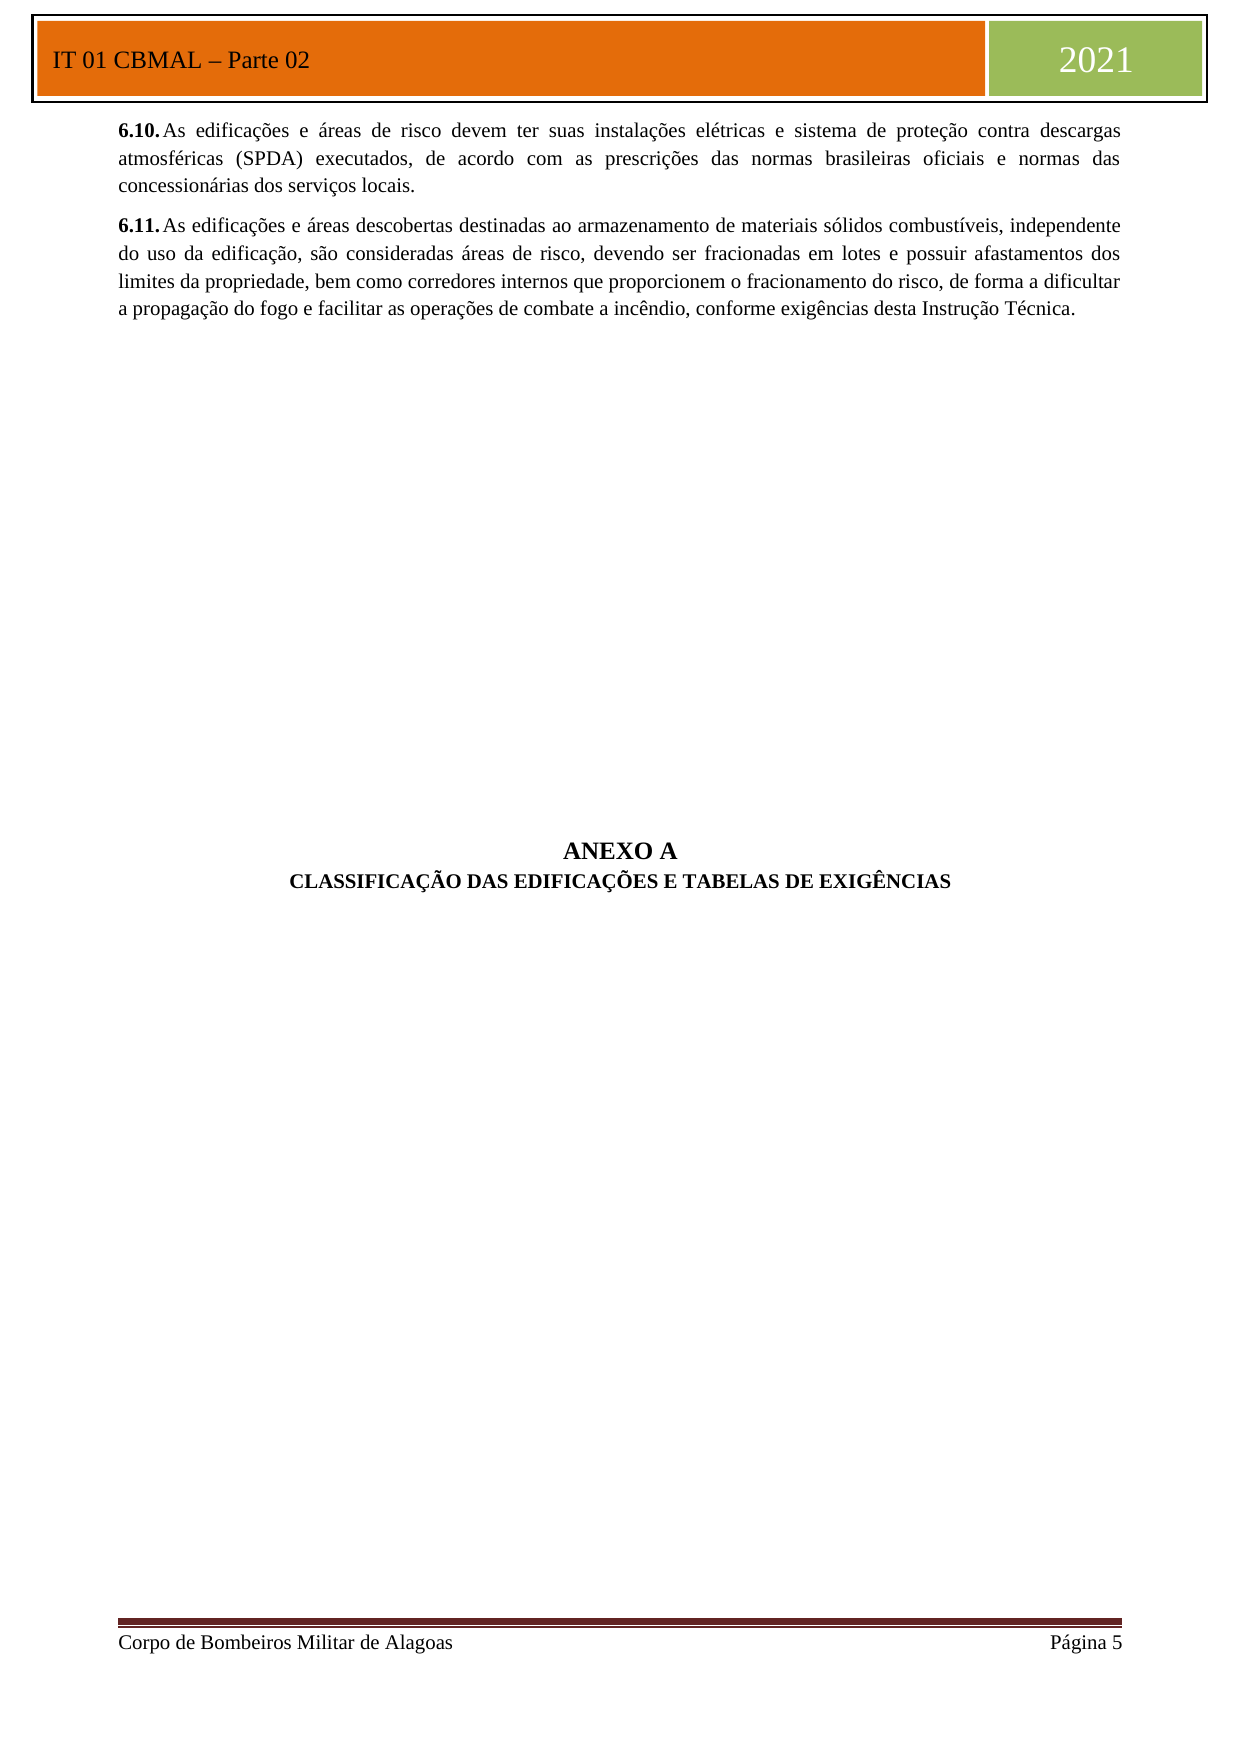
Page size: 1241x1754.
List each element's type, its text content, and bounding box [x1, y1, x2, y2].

list As edificações e áreas descobertas destinadas ao armazenamento de materiais sólidos combustíveis, independente do uso da edificação, são consideradas áreas de risco, devendo ser fracionadas em lotes e possuir afastamentos dos limites da propriedade, bem como corredores internos que proporcionem o fracionamento do risco, de forma a dificultar a propagação do fogo e facilitar as operações de combate a incêndio, conforme exigências desta Instrução Técnica. [118, 213, 1122, 320]
text ANEXO A [118, 836, 1122, 865]
text CLASSIFICAÇÃO DAS EDIFICAÇÕES E TABELAS DE EXIGÊNCIAS [118, 869, 1122, 893]
list As edificações e áreas de risco devem ter suas instalações elétricas e sistema de proteção contra descargas atmosféricas (SPDA) executados, de acordo com as prescrições das normas brasileiras oficiais e normas das concessionárias dos serviços locais. [118, 118, 1122, 197]
